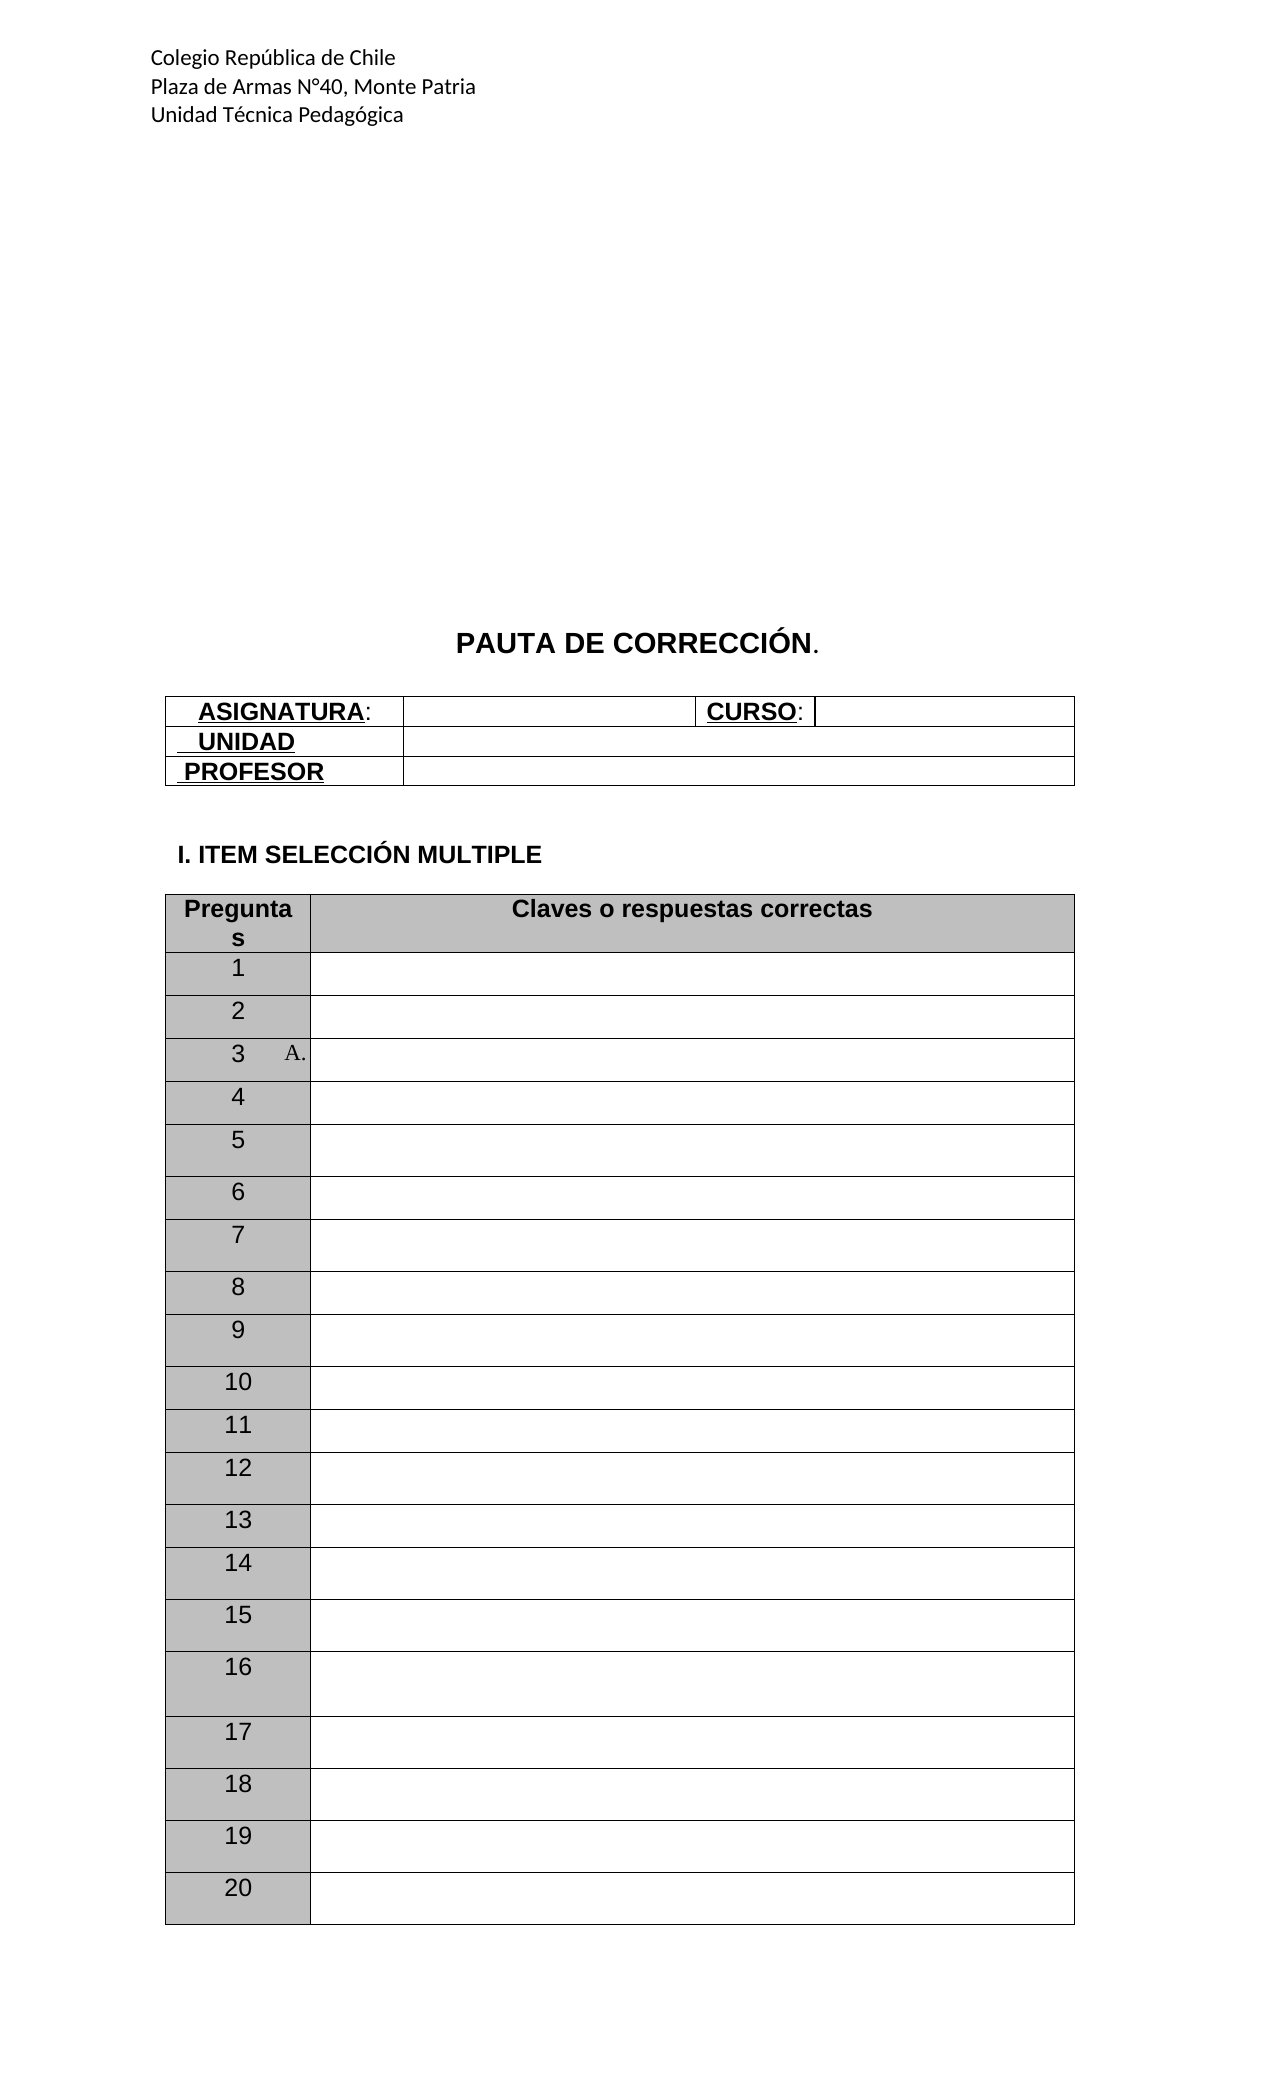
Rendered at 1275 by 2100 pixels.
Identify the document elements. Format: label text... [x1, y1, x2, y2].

table_cell [311, 1505, 1074, 1547]
table_cell 5 [166, 1125, 310, 1176]
table_cell [311, 996, 1074, 1038]
table_cell 12 [166, 1453, 310, 1504]
table_cell 18 [166, 1769, 310, 1820]
table_cell 19 [166, 1821, 310, 1872]
table_cell 11 [166, 1410, 310, 1452]
table_cell [311, 1220, 1074, 1271]
table_cell [311, 1769, 1074, 1820]
table_cell 20 [166, 1873, 310, 1924]
table_header [816, 697, 1074, 726]
table_cell [404, 757, 1074, 785]
table_cell 10 [166, 1367, 310, 1409]
table_cell 2 [166, 996, 310, 1038]
table_cell [404, 727, 1074, 756]
table_cell [311, 1600, 1074, 1651]
table_cell [311, 1367, 1074, 1409]
table_cell 8 [166, 1272, 310, 1314]
table_cell 14 [166, 1548, 310, 1599]
table_cell 17 [166, 1717, 310, 1768]
table_cell PROFESOR [166, 757, 403, 785]
table_cell [311, 1652, 1074, 1716]
table_cell [311, 1272, 1074, 1314]
text I. ITEM SELECCIÓN MULTIPLE [177, 839, 1098, 868]
table_header Preguntas [166, 895, 310, 952]
table_cell [311, 1453, 1074, 1504]
table_cell UNIDAD [166, 727, 403, 756]
table_cell [311, 1717, 1074, 1768]
table_cell 7 [166, 1220, 310, 1271]
table_cell [311, 1125, 1074, 1176]
text PAUTA DE CORRECCIÓN. [177, 625, 1098, 660]
table_cell 6 [166, 1177, 310, 1219]
table_cell [311, 1410, 1074, 1452]
table_cell [311, 1821, 1074, 1872]
table_header [404, 697, 695, 726]
table_cell 9 [166, 1315, 310, 1366]
table_cell [311, 953, 1074, 995]
table_cell 4 [166, 1082, 310, 1124]
table_cell [311, 1177, 1074, 1219]
table_cell 15 [166, 1600, 310, 1651]
table_cell 3 [166, 1039, 310, 1081]
table_header Claves o respuestas correctas [311, 895, 1074, 952]
table_cell [311, 1039, 1074, 1081]
table_header ASIGNATURA: [166, 697, 403, 726]
table_cell 13 [166, 1505, 310, 1547]
table_cell [311, 1315, 1074, 1366]
table_cell [311, 1548, 1074, 1599]
table_header CURSO: [696, 697, 814, 726]
table_cell [311, 1082, 1074, 1124]
table_cell [311, 1873, 1074, 1924]
table_cell 16 [166, 1652, 310, 1716]
table_cell 1 [166, 953, 310, 995]
